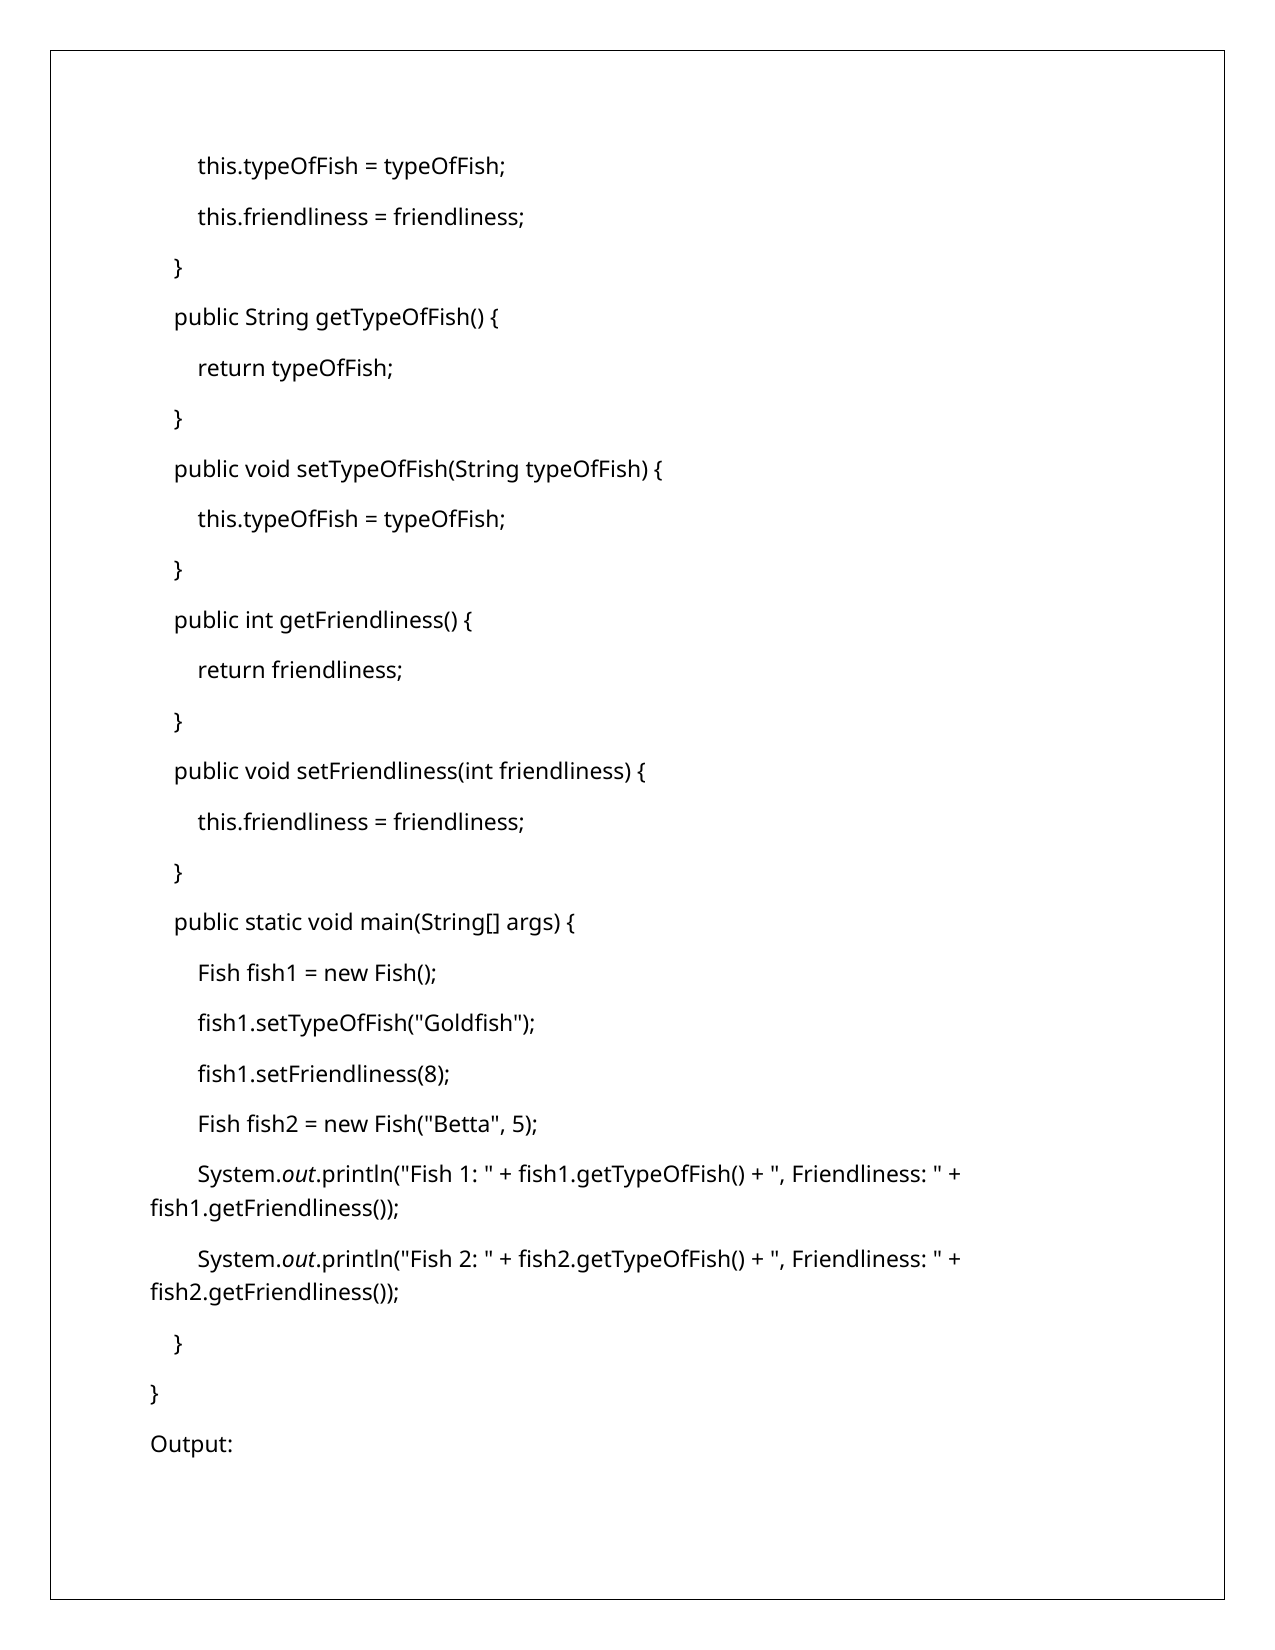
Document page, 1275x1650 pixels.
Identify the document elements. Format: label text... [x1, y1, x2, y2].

text public String getTypeOfFish() { [150, 301, 1125, 332]
text } [150, 251, 1125, 282]
text } [150, 856, 1125, 887]
text } [150, 402, 1125, 433]
text public static void main(String[] args) { [150, 906, 1125, 937]
text } [150, 1327, 1125, 1358]
text System.out.println("Fish 1: " + fish1.getTypeOfFish() + ", Friendliness: " + fish1.getFriendliness()); [150, 1158, 1125, 1223]
text public void setFriendliness(int friendliness) { [150, 755, 1125, 786]
text this.friendliness = friendliness; [150, 805, 1125, 837]
text } [150, 704, 1125, 736]
text return typeOfFish; [150, 352, 1125, 383]
text this.friendliness = friendliness; [150, 200, 1125, 232]
text return friendliness; [150, 654, 1125, 685]
text Fish fish1 = new Fish(); [150, 957, 1125, 988]
text this.typeOfFish = typeOfFish; [150, 150, 1125, 181]
text } [150, 1377, 1125, 1408]
text } [150, 553, 1125, 584]
text fish1.setTypeOfFish("Goldfish"); [150, 1007, 1125, 1038]
text System.out.println("Fish 2: " + fish2.getTypeOfFish() + ", Friendliness: " + fish2.getFriendliness()); [150, 1242, 1125, 1307]
text Fish fish2 = new Fish("Betta", 5); [150, 1108, 1125, 1139]
text Output: [150, 1427, 1125, 1459]
text public void setTypeOfFish(String typeOfFish) { [150, 452, 1125, 484]
text public int getFriendliness() { [150, 604, 1125, 635]
text this.typeOfFish = typeOfFish; [150, 503, 1125, 534]
text fish1.setFriendliness(8); [150, 1057, 1125, 1089]
